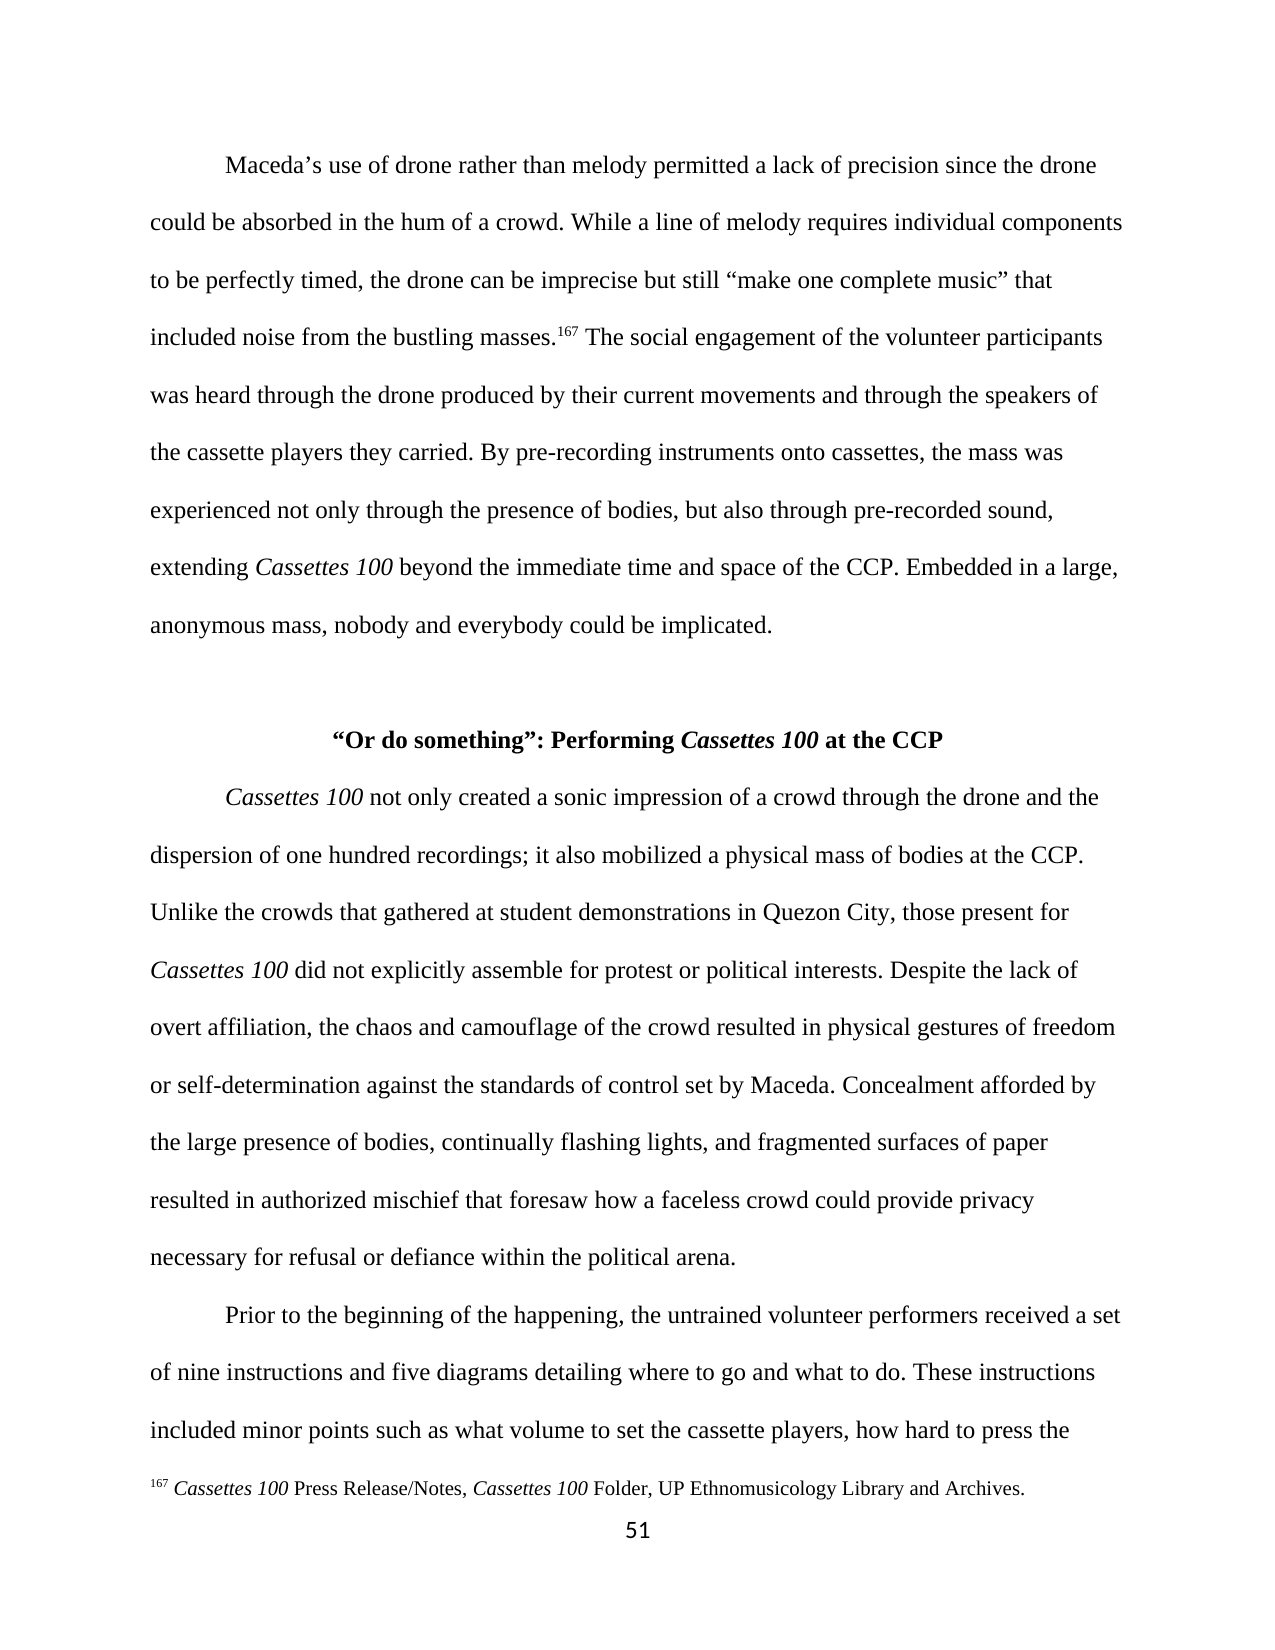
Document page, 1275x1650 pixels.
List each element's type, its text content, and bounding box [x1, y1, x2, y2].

text “Or do something”: Performing Cassettes 100 at the CCP [150, 725, 1125, 754]
text Maceda’s use of drone rather than melody permitted a lack of precision since the drone could be absorbed in the hum of a crowd. While a line of melody requires individual components to be perfectly timed, the drone can be imprecise but still “make one complete music” that included noise from the bustling masses. The social engagement of the volunteer participants was heard through the drone produced by their current movements and through the speakers of the cassette players they carried. By pre-recording instruments onto cassettes, the mass was experienced not only through the presence of bodies, but also through pre-recorded sound, extending Cassettes 100 beyond the immediate time and space of the CCP. Embedded in a large, anonymous mass, nobody and everybody could be implicated. [150, 150, 1125, 639]
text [150, 1300, 1125, 1444]
text Cassettes 100 not only created a sonic impression of a crowd through the drone and the dispersion of one hundred recordings; it also mobilized a physical mass of bodies at the CCP. Unlike the crowds that gathered at student demonstrations in Quezon City, those present for Cassettes 100 did not explicitly assemble for protest or political interests. Despite the lack of overt affiliation, the chaos and camouflage of the crowd resulted in physical gestures of freedom or self-determination against the standards of control set by Maceda. Concealment afforded by the large presence of bodies, continually flashing lights, and fragmented surfaces of paper resulted in authorized mischief that foresaw how a faceless crowd could provide privacy necessary for refusal or defiance within the political arena. [150, 782, 1125, 1271]
